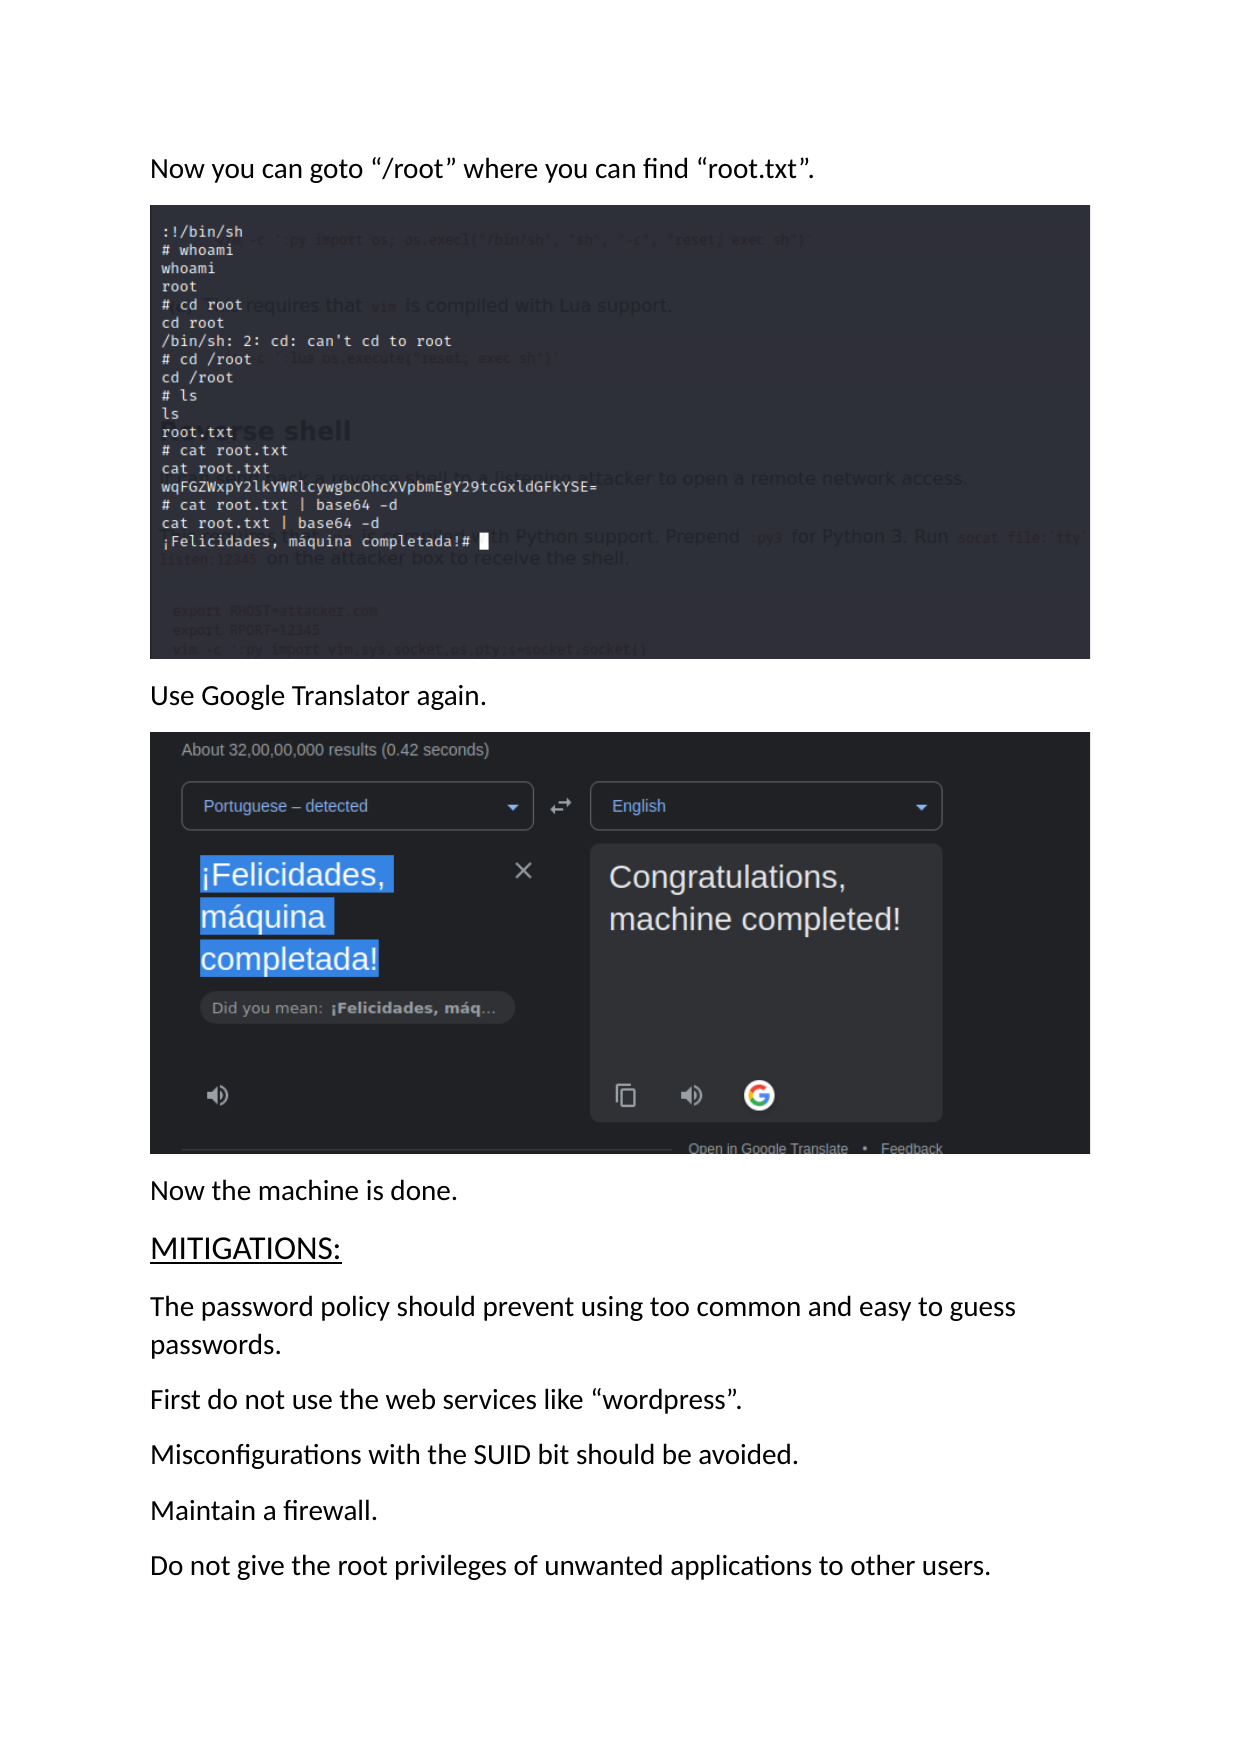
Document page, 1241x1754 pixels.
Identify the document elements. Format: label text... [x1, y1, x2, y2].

text First do not use the web services like “wordpress”. [150, 1381, 1090, 1417]
picture [150, 205, 1091, 659]
text Misconfigurations with the SUID bit should be avoided. [150, 1436, 1090, 1472]
text Use Google Translator again. [150, 677, 1090, 713]
text Now the machine is done. [150, 1172, 1090, 1208]
text Do not give the root privileges of unwanted applications to other users. [150, 1547, 1090, 1582]
text The password policy should prevent using too common and easy to guess passwords. [150, 1288, 1090, 1362]
text Maintain a firewall. [150, 1492, 1090, 1527]
text MITIGATIONS: [150, 1227, 1090, 1268]
picture [150, 732, 1091, 1154]
text Now you can goto “/root” where you can find “root.txt”. [150, 150, 1090, 186]
